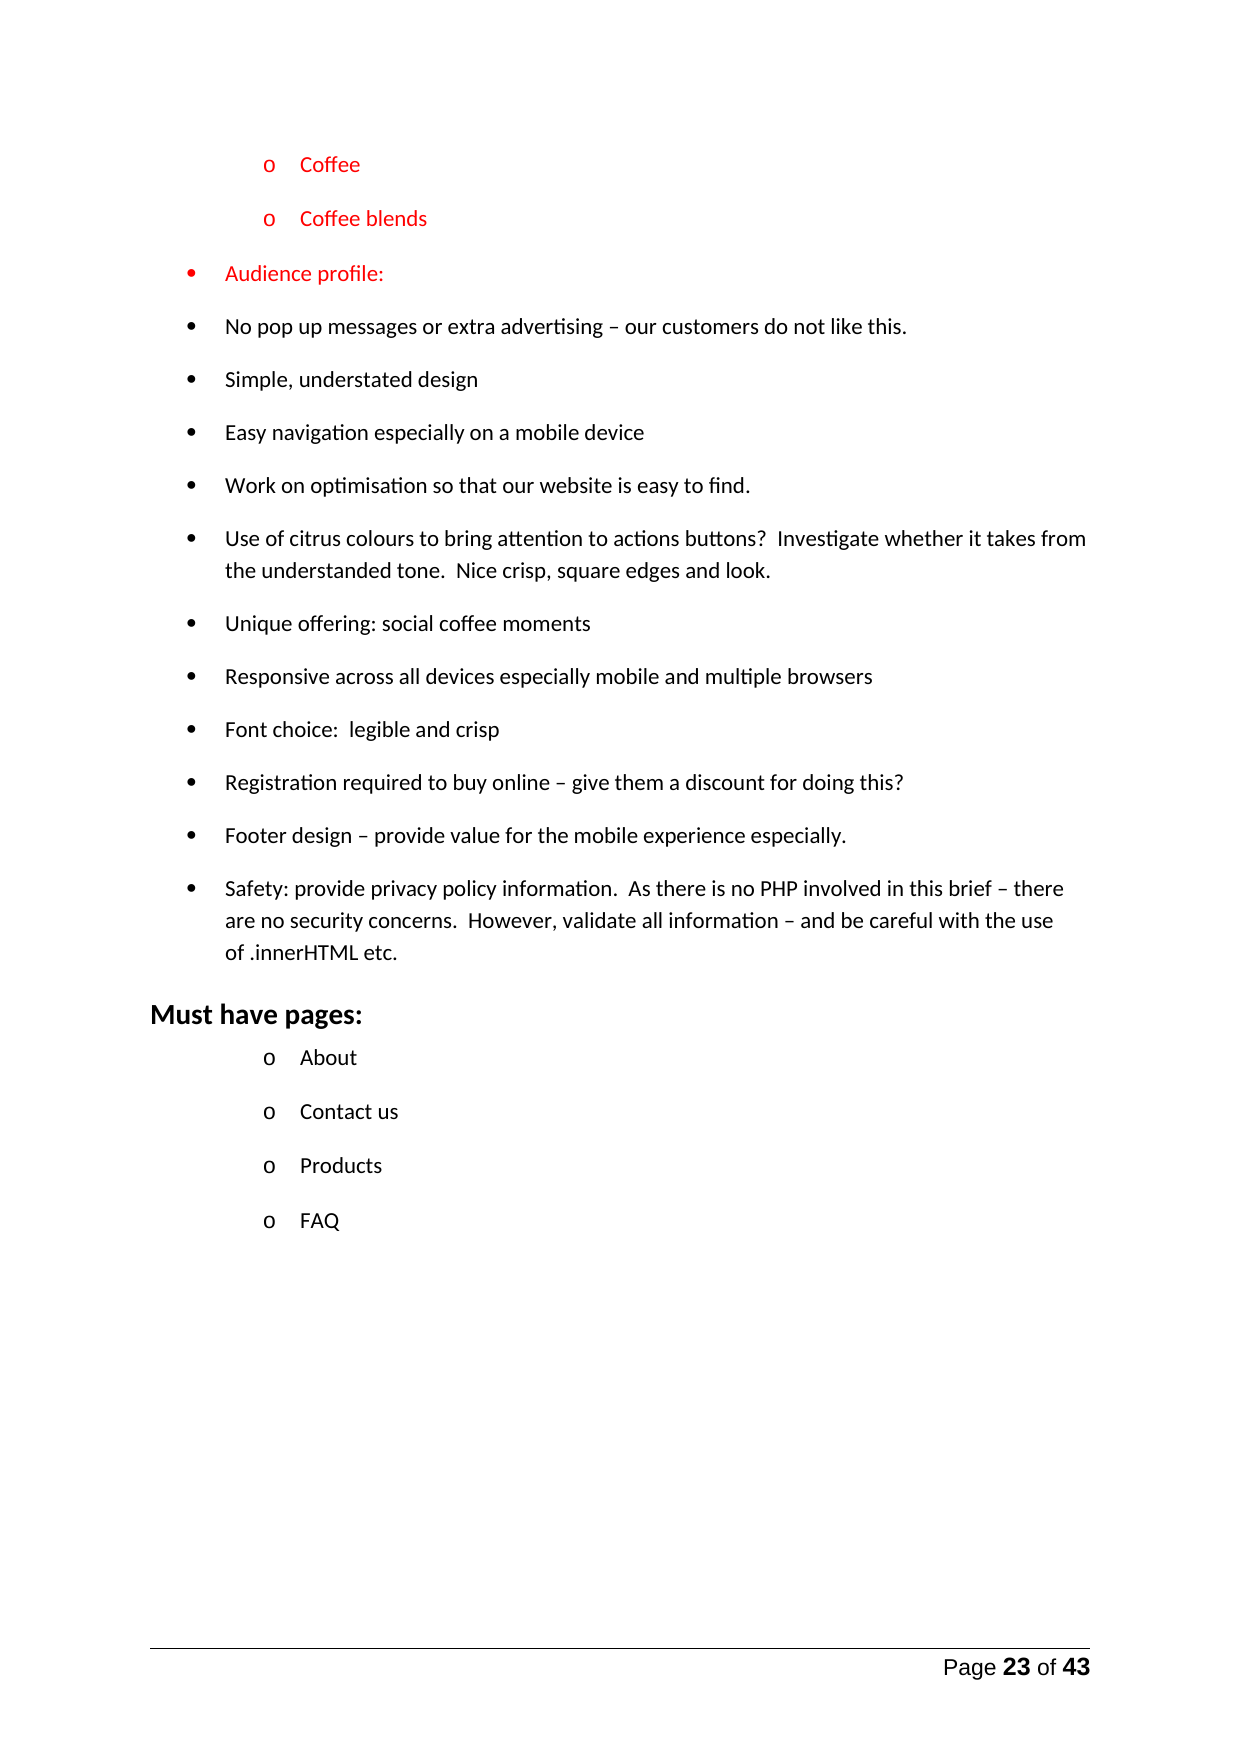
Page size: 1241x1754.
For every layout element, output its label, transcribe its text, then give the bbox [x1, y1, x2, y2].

list About [262, 1043, 1090, 1072]
list Use of citrus colours to bring attention to actions buttons? Investigate whether it takes from the understanded tone. Nice crisp, square edges and look. [187, 524, 1090, 584]
list Audience profile: [187, 259, 1090, 287]
list No pop up messages or extra advertising – our customers do not like this. [187, 312, 1090, 340]
list Contact us [262, 1097, 1090, 1126]
list Safety: provide privacy policy information. As there is no PHP involved in this brief – there are no security concerns. However, validate all information – and be careful with the use of .innerHTML etc. [187, 874, 1090, 967]
list Coffee blends [262, 204, 1090, 233]
list FAQ [262, 1206, 1090, 1235]
list Footer design – provide value for the mobile experience especially. [187, 821, 1090, 849]
list Products [262, 1152, 1090, 1181]
list Work on optimisation so that our website is easy to find. [187, 471, 1090, 499]
list Coffee [262, 150, 1090, 179]
list Registration required to buy online – give them a discount for doing this? [187, 768, 1090, 796]
list Font choice: legible and crisp [187, 715, 1090, 743]
list Unique offering: social coffee moments [187, 609, 1090, 637]
subtitle Must have pages: [150, 996, 1090, 1031]
list Responsive across all devices especially mobile and multiple browsers [187, 662, 1090, 690]
list Simple, understated design [187, 365, 1090, 393]
list Easy navigation especially on a mobile device [187, 418, 1090, 446]
